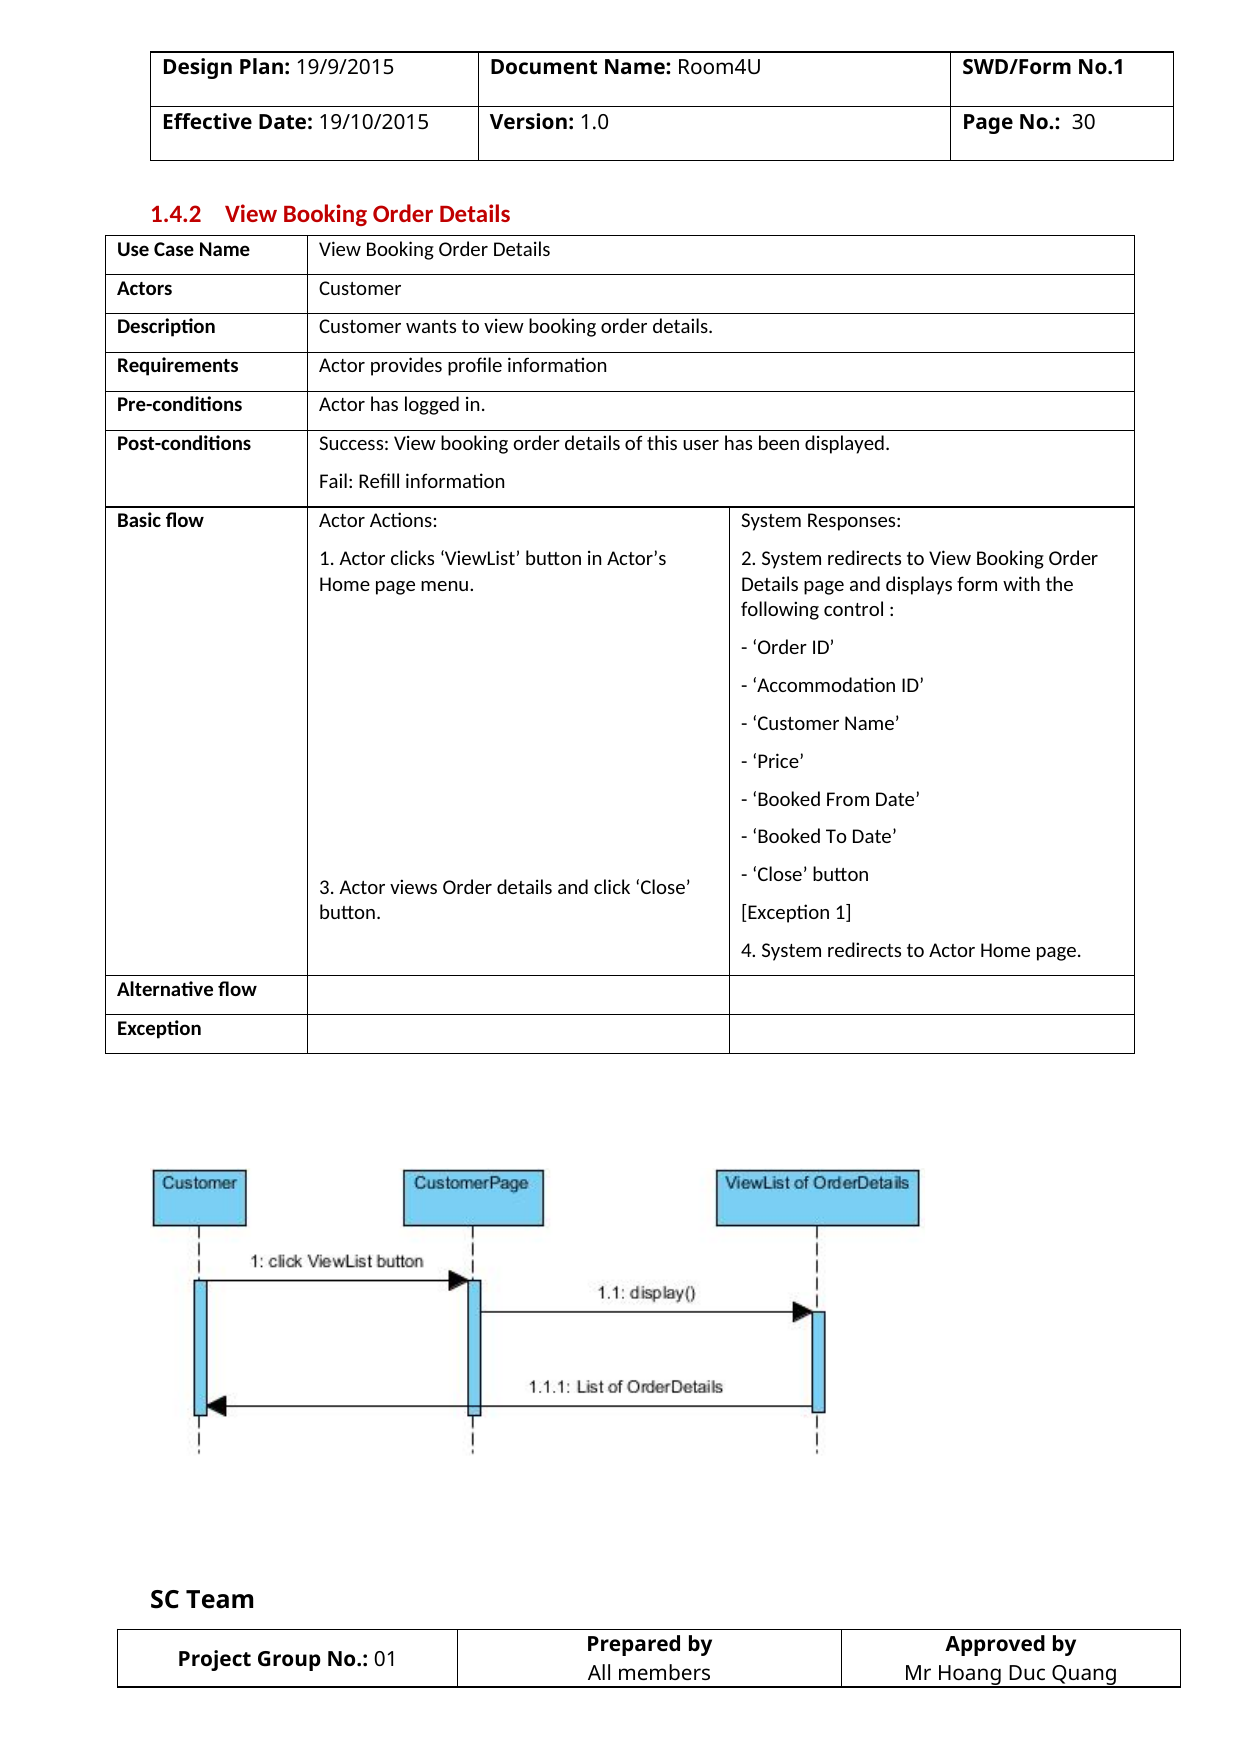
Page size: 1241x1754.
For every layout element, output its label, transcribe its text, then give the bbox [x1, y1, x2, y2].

table_cell Alternative flow [106, 976, 307, 1014]
table_cell System Responses: 2. System redirects to View Booking Order Details page and displays form with the following control : - ‘Order ID’ - ‘Accommodation ID’ - ‘Customer Name’ - ‘Price’ - ‘Booked From Date’ - ‘Booked To Date’ - ‘Close’ button [Exception 1] 4. System redirects to Actor Home page. [730, 508, 1134, 975]
table_cell Exception [106, 1015, 307, 1053]
table_cell Requirements [106, 353, 307, 391]
picture [150, 1168, 926, 1459]
table_cell Success: View booking order details of this user has been displayed. Fail: Refill information [308, 431, 1134, 506]
table_cell Pre-conditions [106, 392, 307, 429]
table_cell Basic flow [106, 508, 307, 975]
table_cell Actor provides profile information [308, 353, 1134, 391]
table_cell [308, 1015, 729, 1053]
table_cell Post-conditions [106, 431, 307, 506]
table_cell Actors [106, 275, 307, 313]
table_header View Booking Order Details [308, 236, 1134, 274]
table_cell Customer wants to view booking order details. [308, 314, 1134, 352]
subtitle View Booking Order Details [150, 198, 1090, 228]
table_cell [730, 976, 1134, 1014]
table_cell Customer [308, 275, 1134, 313]
table_cell [730, 1015, 1134, 1053]
table_cell [308, 976, 729, 1014]
table_header Use Case Name [106, 236, 307, 274]
table_cell Description [106, 314, 307, 352]
table_cell Actor Actions: 1. Actor clicks ‘ViewList’ button in Actor’s Home page menu. 3. Actor views Order details and click ‘Close’ button. [308, 508, 729, 975]
table_cell Actor has logged in. [308, 392, 1134, 429]
